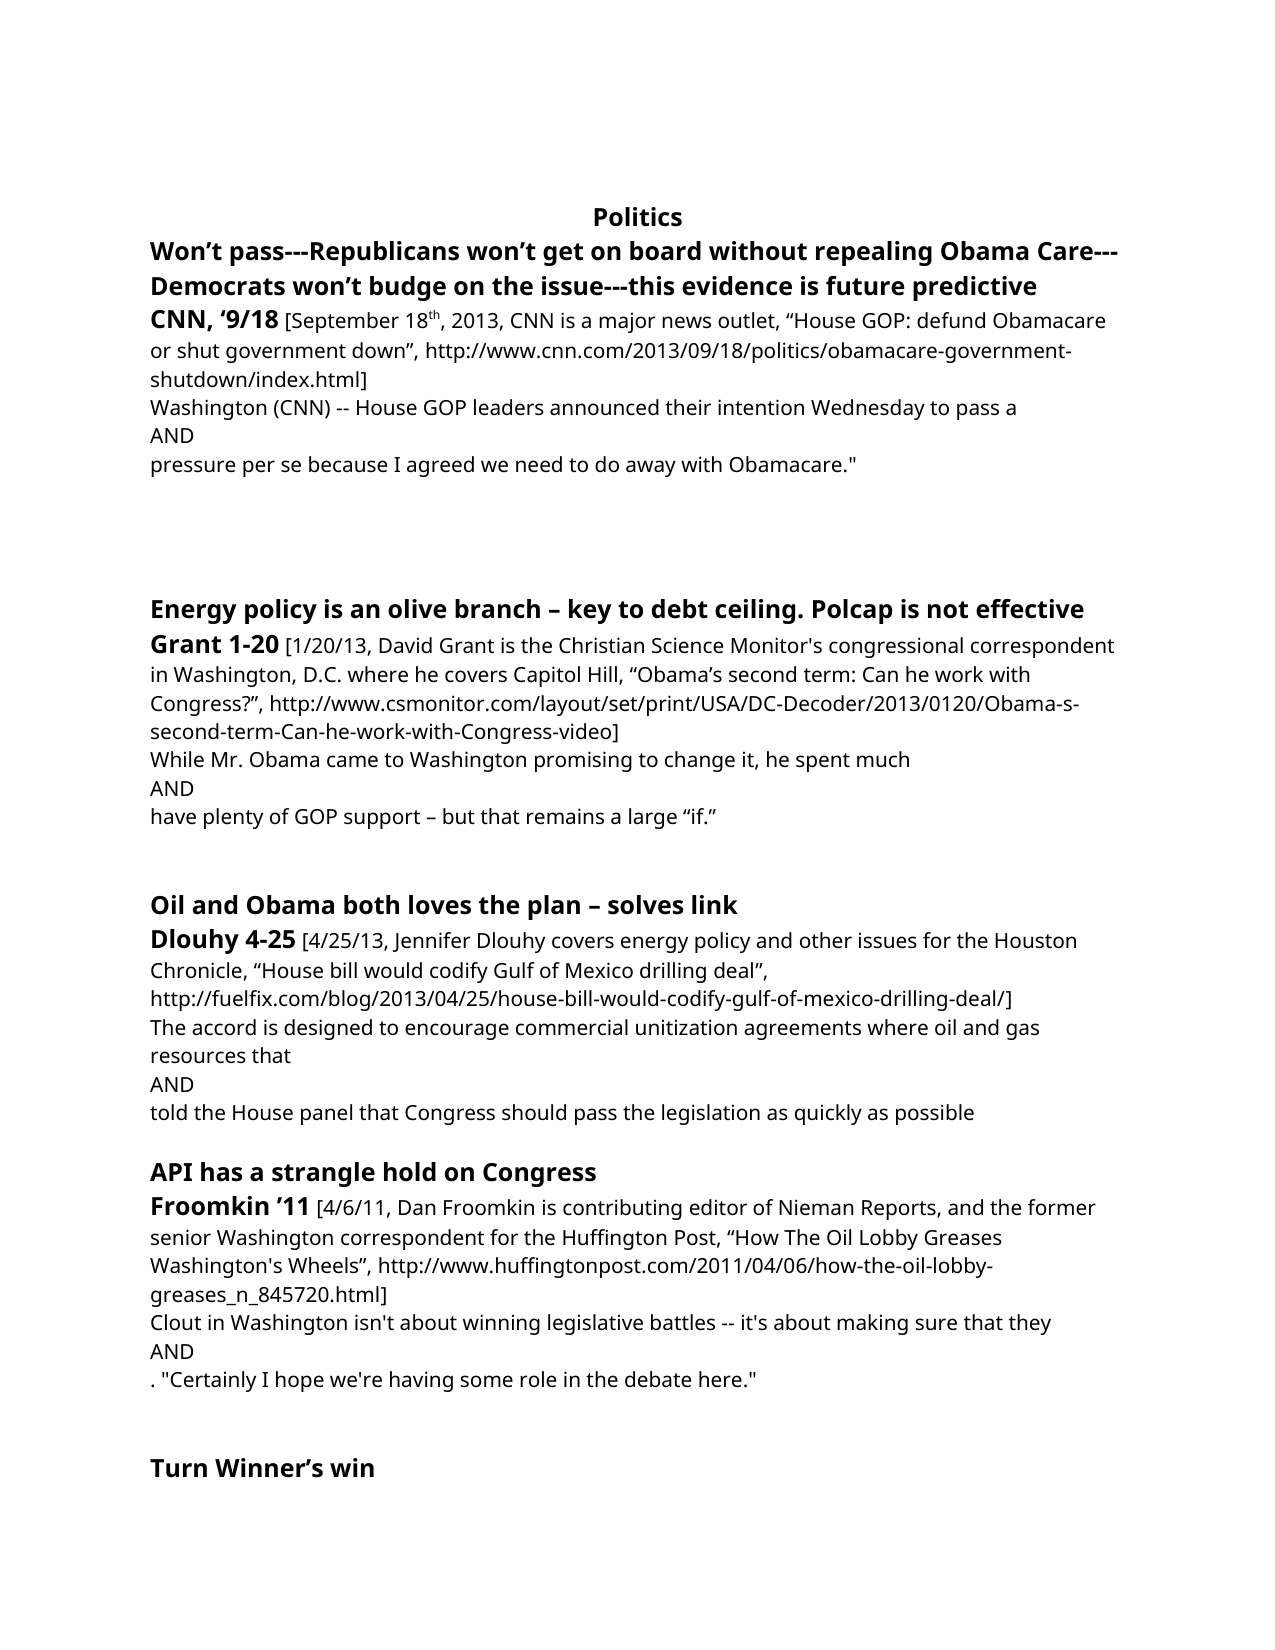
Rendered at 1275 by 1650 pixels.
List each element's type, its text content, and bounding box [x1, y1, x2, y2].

text Froomkin ’11 [4/6/11, Dan Froomkin is contributing editor of Nieman Reports, and the former senior Washington correspondent for the Huffington Post, “How The Oil Lobby Greases Washington's Wheels”, http://www.huffingtonpost.com/2011/04/06/how-the-oil-lobby-greases_n_845720.html] [150, 1189, 1125, 1308]
text Turn Winner’s win [150, 1451, 1125, 1485]
text have plenty of GOP support – but that remains a large “if.” [150, 802, 1125, 831]
text AND [150, 774, 1125, 802]
text Oil and Obama both loves the plan – solves link [150, 888, 1125, 922]
text CNN, ‘9/18 [September 18th, 2013, CNN is a major news outlet, “House GOP: defund Obamacare or shut government down”, http://www.cnn.com/2013/09/18/politics/obamacare-government-shutdown/index.html] [150, 302, 1125, 393]
text AND [150, 1337, 1125, 1365]
text API has a strangle hold on Congress [150, 1155, 1125, 1189]
text While Mr. Obama came to Washington promising to change it, he spent much [150, 746, 1125, 774]
text Energy policy is an olive branch – key to debt ceiling. Polcap is not effective [150, 592, 1125, 626]
text told the House panel that Congress should pass the legislation as quickly as possible [150, 1098, 1125, 1127]
text AND [150, 1070, 1125, 1098]
text . "Certainly I hope we're having some role in the debate here." [150, 1365, 1125, 1394]
subtitle Politics [150, 200, 1125, 234]
text Clout in Washington isn't about winning legislative battles -- it's about making sure that they [150, 1308, 1125, 1337]
text Washington (CNN) -- House GOP leaders announced their intention Wednesday to pass a [150, 393, 1125, 422]
text AND [150, 422, 1125, 450]
text pressure per se because I agreed we need to do away with Obamacare." [150, 450, 1125, 478]
text The accord is designed to encourage commercial unitization agreements where oil and gas resources that [150, 1013, 1125, 1070]
text Grant 1-20 [1/20/13, David Grant is the Christian Science Monitor's congressional correspondent in Washington, D.C. where he covers Capitol Hill, “Obama’s second term: Can he work with Congress?”, http://www.csmonitor.com/layout/set/print/USA/DC-Decoder/2013/0120/Obama-s-second-term-Can-he-work-with-Congress-video] [150, 626, 1125, 746]
text Won’t pass---Republicans won’t get on board without repealing Obama Care---Democrats won’t budge on the issue---this evidence is future predictive [150, 234, 1125, 302]
text Dlouhy 4-25 [4/25/13, Jennifer Dlouhy covers energy policy and other issues for the Houston Chronicle, “House bill would codify Gulf of Mexico drilling deal”, http://fuelfix.com/blog/2013/04/25/house-bill-would-codify-gulf-of-mexico-drilling-deal/] [150, 922, 1125, 1013]
